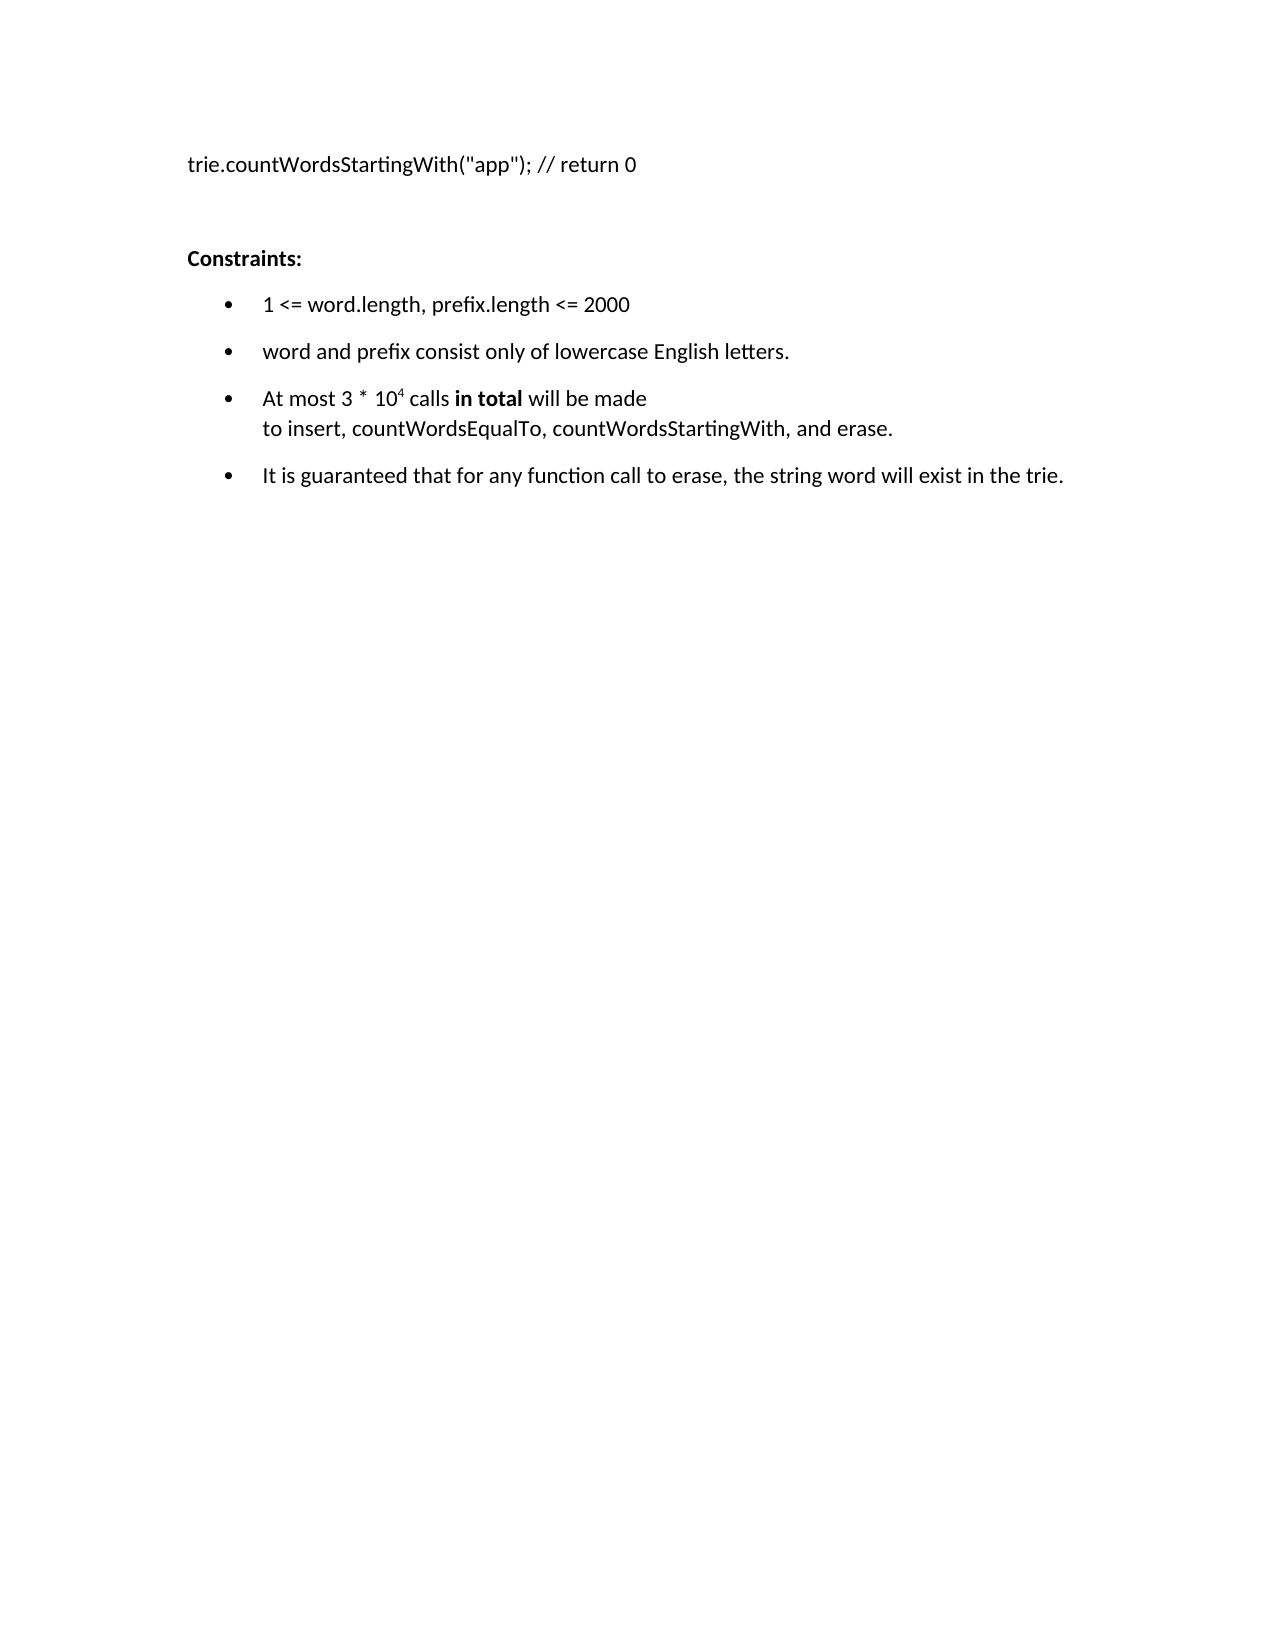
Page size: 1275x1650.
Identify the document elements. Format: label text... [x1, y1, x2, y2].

text trie.countWordsStartingWith("app"); // return 0 [187, 150, 1087, 178]
text Constraints: [187, 244, 1087, 272]
list It is guaranteed that for any function call to erase, the string word will exist in the trie. [225, 461, 1087, 489]
list word and prefix consist only of lowercase English letters. [225, 337, 1087, 366]
list At most 3 * 104 calls in total will be made to insert, countWordsEqualTo, countWordsStartingWith, and erase. [225, 384, 1087, 443]
list 1 <= word.length, prefix.length <= 2000 [225, 291, 1087, 319]
